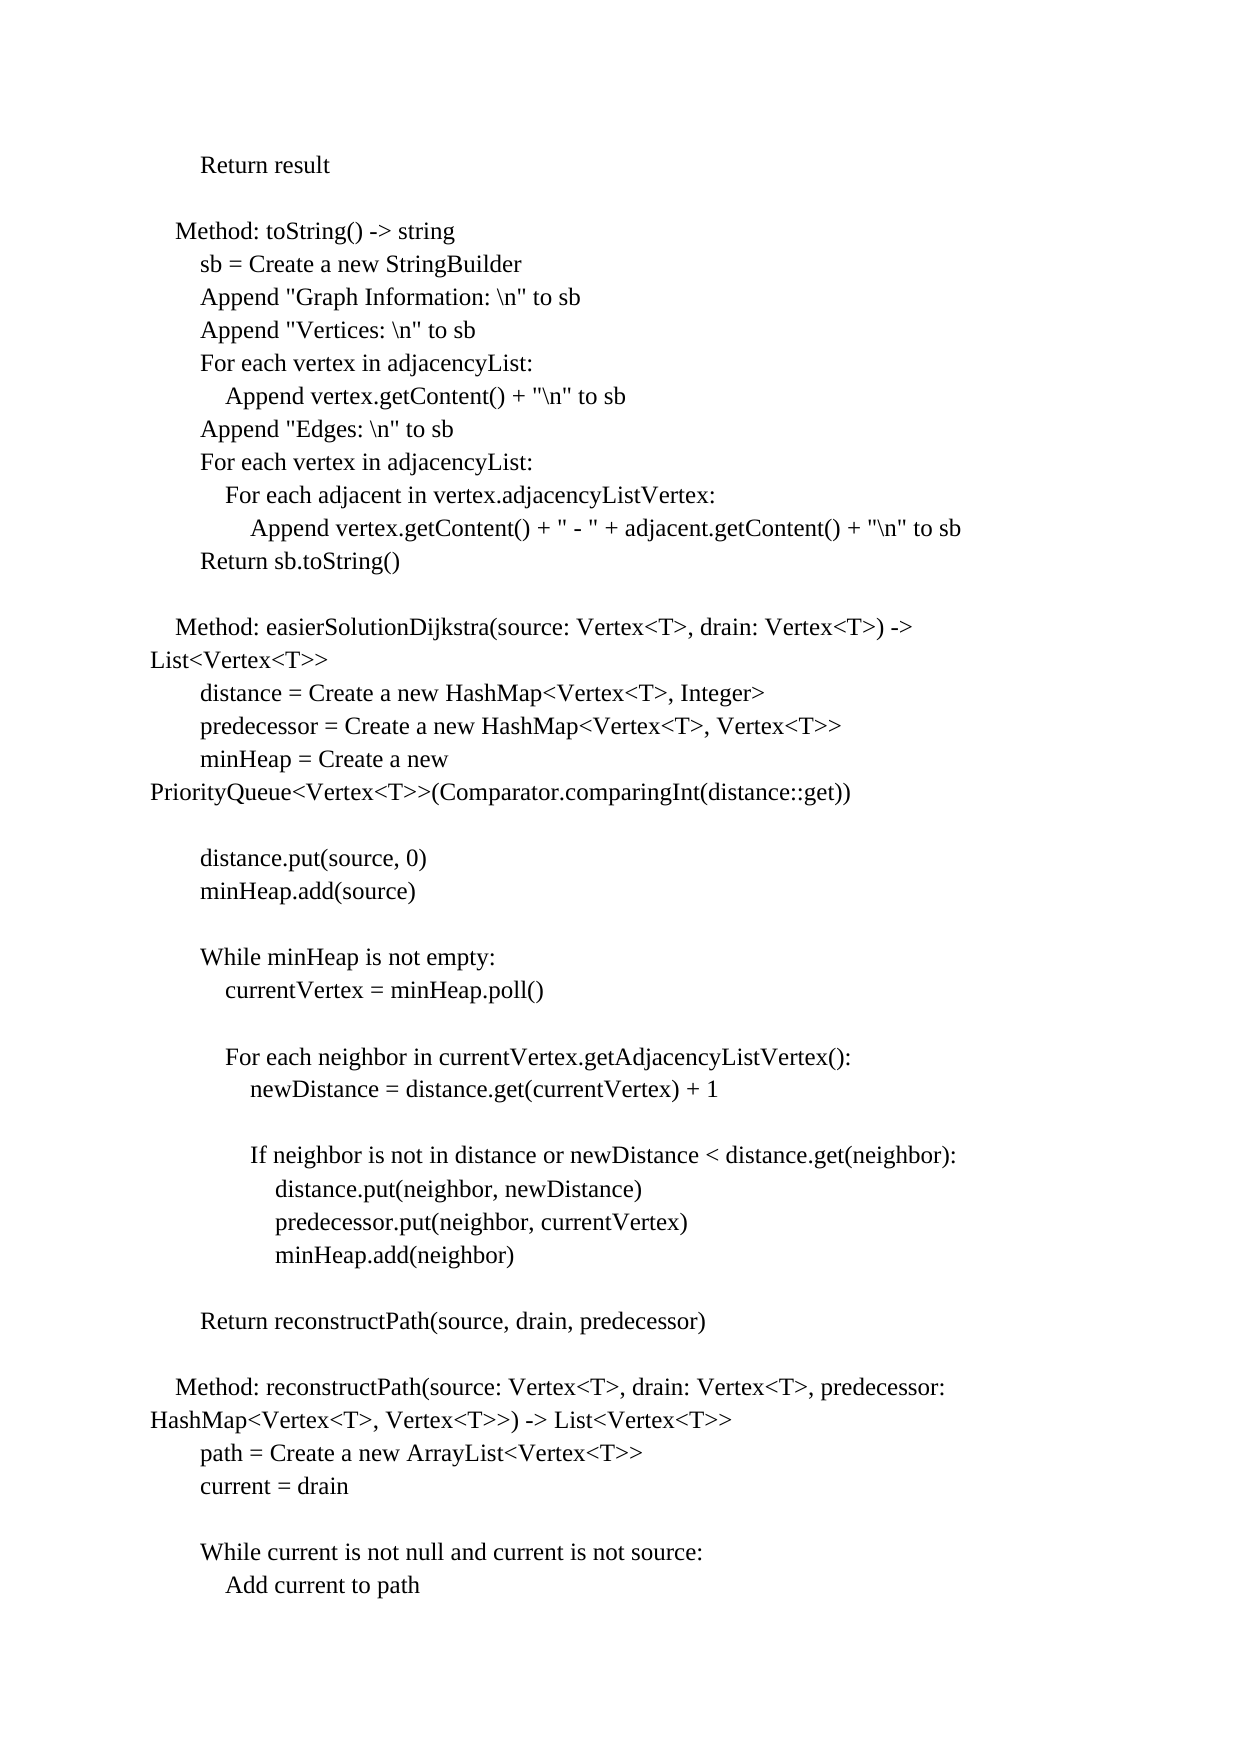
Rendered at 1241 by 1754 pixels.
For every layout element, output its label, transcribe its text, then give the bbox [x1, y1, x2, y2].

text sb = Create a new StringBuilder [150, 249, 1090, 278]
text minHeap.add(neighbor) [150, 1240, 1090, 1268]
text While minHeap is not empty: [150, 942, 1090, 971]
text Append "Graph Information: \n" to sb [150, 282, 1090, 311]
text current = drain [150, 1471, 1090, 1499]
text Append "Edges: \n" to sb [150, 414, 1090, 443]
text For each neighbor in currentVertex.getAdjacencyListVertex(): [150, 1042, 1090, 1070]
text Return reconstructPath(source, drain, predecessor) [150, 1306, 1090, 1334]
text Return result [150, 150, 1090, 179]
text For each adjacent in vertex.adjacencyListVertex: [150, 480, 1090, 509]
text For each vertex in adjacencyList: [150, 348, 1090, 377]
text For each vertex in adjacencyList: [150, 447, 1090, 476]
text While current is not null and current is not source: [150, 1537, 1090, 1566]
text Return sb.toString() [150, 546, 1090, 575]
text distance = Create a new HashMap<Vertex<T>, Integer> [150, 678, 1090, 707]
text distance.put(source, 0) [150, 843, 1090, 872]
text Method: reconstructPath(source: Vertex<T>, drain: Vertex<T>, predecessor: HashMap<Vertex<T>, Vertex<T>>) -> List<Vertex<T>> [150, 1372, 1090, 1433]
text minHeap.add(source) [150, 876, 1090, 905]
text Append vertex.getContent() + " - " + adjacent.getContent() + "\n" to sb [150, 513, 1090, 542]
text Method: easierSolutionDijkstra(source: Vertex<T>, drain: Vertex<T>) -> List<Vertex<T>> [150, 612, 1090, 674]
text newDistance = distance.get(currentVertex) + 1 [150, 1074, 1090, 1103]
text If neighbor is not in distance or newDistance < distance.get(neighbor): [150, 1141, 1090, 1169]
text predecessor.put(neighbor, currentVertex) [150, 1207, 1090, 1235]
text Append vertex.getContent() + "\n" to sb [150, 381, 1090, 410]
text path = Create a new ArrayList<Vertex<T>> [150, 1438, 1090, 1467]
text currentVertex = minHeap.poll() [150, 976, 1090, 1004]
text predecessor = Create a new HashMap<Vertex<T>, Vertex<T>> [150, 711, 1090, 740]
text Add current to path [150, 1570, 1090, 1599]
text minHeap = Create a new PriorityQueue<Vertex<T>>(Comparator.comparingInt(distance::get)) [150, 744, 1090, 806]
text Append "Vertices: \n" to sb [150, 315, 1090, 344]
text Method: toString() -> string [150, 216, 1090, 245]
text distance.put(neighbor, newDistance) [150, 1174, 1090, 1202]
